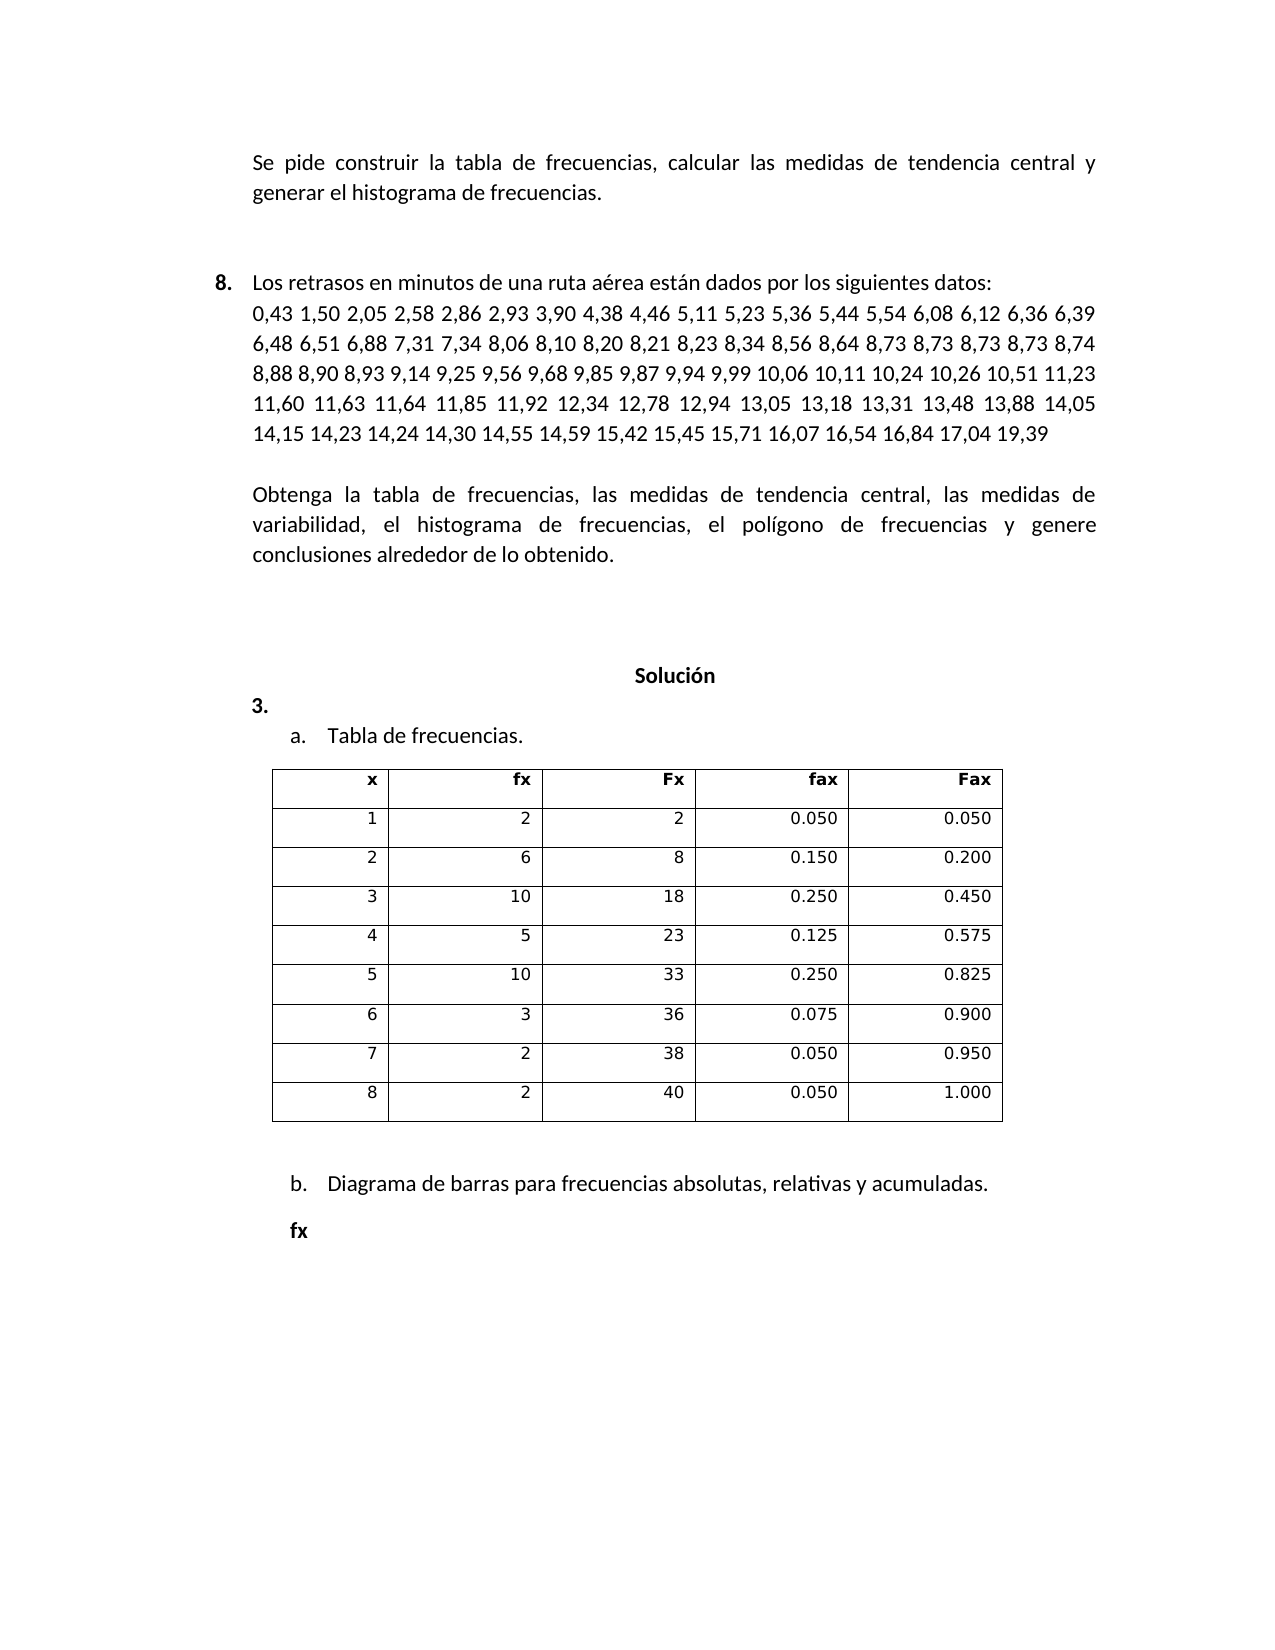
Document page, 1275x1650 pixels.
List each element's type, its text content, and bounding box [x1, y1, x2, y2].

table_cell 36 [543, 1005, 695, 1043]
table_cell 8 [273, 1083, 388, 1121]
list Diagrama de barras para frecuencias absolutas, relativas y acumuladas. [290, 1169, 1098, 1197]
list 0,43 1,50 2,05 2,58 2,86 2,93 3,90 4,38 4,46 5,11 5,23 5,36 5,44 5,54 6,08 6,12 6,36 6,39 6,48 6,51 6,88 7,31 7,34 8,06 8,10 8,20 8,21 8,23 8,34 8,56 8,64 8,73 8,73 8,73 8,73 8,74 8,88 8,90 8,93 9,14 9,25 9,56 9,68 9,85 9,87 9,94 9,99 10,06 10,11 10,24 10,26 10,51 11,23 11,60 11,63 11,64 11,85 11,92 12,34 12,78 12,94 13,05 13,18 13,31 13,48 13,88 14,05 14,15 14,23 14,24 14,30 14,55 14,59 15,42 15,45 15,71 16,07 16,54 16,84 17,04 19,39 [252, 299, 1098, 447]
table_cell 40 [543, 1083, 695, 1121]
table_cell 0.050 [696, 1044, 848, 1082]
table_cell 0.200 [849, 848, 1002, 886]
table_cell 0.900 [849, 1005, 1002, 1043]
list Los retrasos en minutos de una ruta aérea están dados por los siguientes datos: [215, 268, 1098, 296]
table_cell 4 [273, 926, 388, 964]
table_cell 33 [543, 965, 695, 1003]
table_header x [273, 770, 388, 808]
table_cell 2 [389, 809, 542, 847]
table_header fx [389, 770, 542, 808]
table_cell 0.250 [696, 887, 848, 925]
table_cell 2 [389, 1083, 542, 1121]
table_cell 7 [273, 1044, 388, 1082]
table_cell 18 [543, 887, 695, 925]
table_cell 1.000 [849, 1083, 1002, 1121]
table_cell 5 [273, 965, 388, 1003]
table_header Fax [849, 770, 1002, 808]
table_cell 10 [389, 965, 542, 1003]
table_cell 0.050 [849, 809, 1002, 847]
table_cell 2 [273, 848, 388, 886]
table_cell 0.575 [849, 926, 1002, 964]
table_cell 0.250 [696, 965, 848, 1003]
table_cell 3 [273, 887, 388, 925]
table_cell 23 [543, 926, 695, 964]
table_cell 38 [543, 1044, 695, 1082]
table_cell 2 [543, 809, 695, 847]
table_cell 1 [273, 809, 388, 847]
table_cell 0.825 [849, 965, 1002, 1003]
table_cell 5 [389, 926, 542, 964]
table_cell 0.150 [696, 848, 848, 886]
list Obtenga la tabla de frecuencias, las medidas de tendencia central, las medidas de variabilidad, el histograma de frecuencias, el polígono de frecuencias y genere conclusiones alrededor de lo obtenido. [252, 480, 1098, 568]
table_cell 0.125 [696, 926, 848, 964]
table_cell 6 [273, 1005, 388, 1043]
list Se pide construir la tabla de frecuencias, calcular las medidas de tendencia central y generar el histograma de frecuencias. [252, 148, 1098, 206]
table_cell 3 [389, 1005, 542, 1043]
list Solución [252, 661, 1098, 689]
table_cell 2 [389, 1044, 542, 1082]
table_header fax [696, 770, 848, 808]
table_cell 0.050 [696, 1083, 848, 1121]
table_cell 0.450 [849, 887, 1002, 925]
table_cell 6 [389, 848, 542, 886]
table_cell 8 [543, 848, 695, 886]
table_cell 0.050 [696, 809, 848, 847]
text fx [290, 1216, 1098, 1244]
table_cell 0.075 [696, 1005, 848, 1043]
table_cell 0.950 [849, 1044, 1002, 1082]
list Tabla de frecuencias. [290, 722, 1098, 749]
table_header Fx [543, 770, 695, 808]
list 3. [251, 691, 1098, 719]
table_cell 10 [389, 887, 542, 925]
